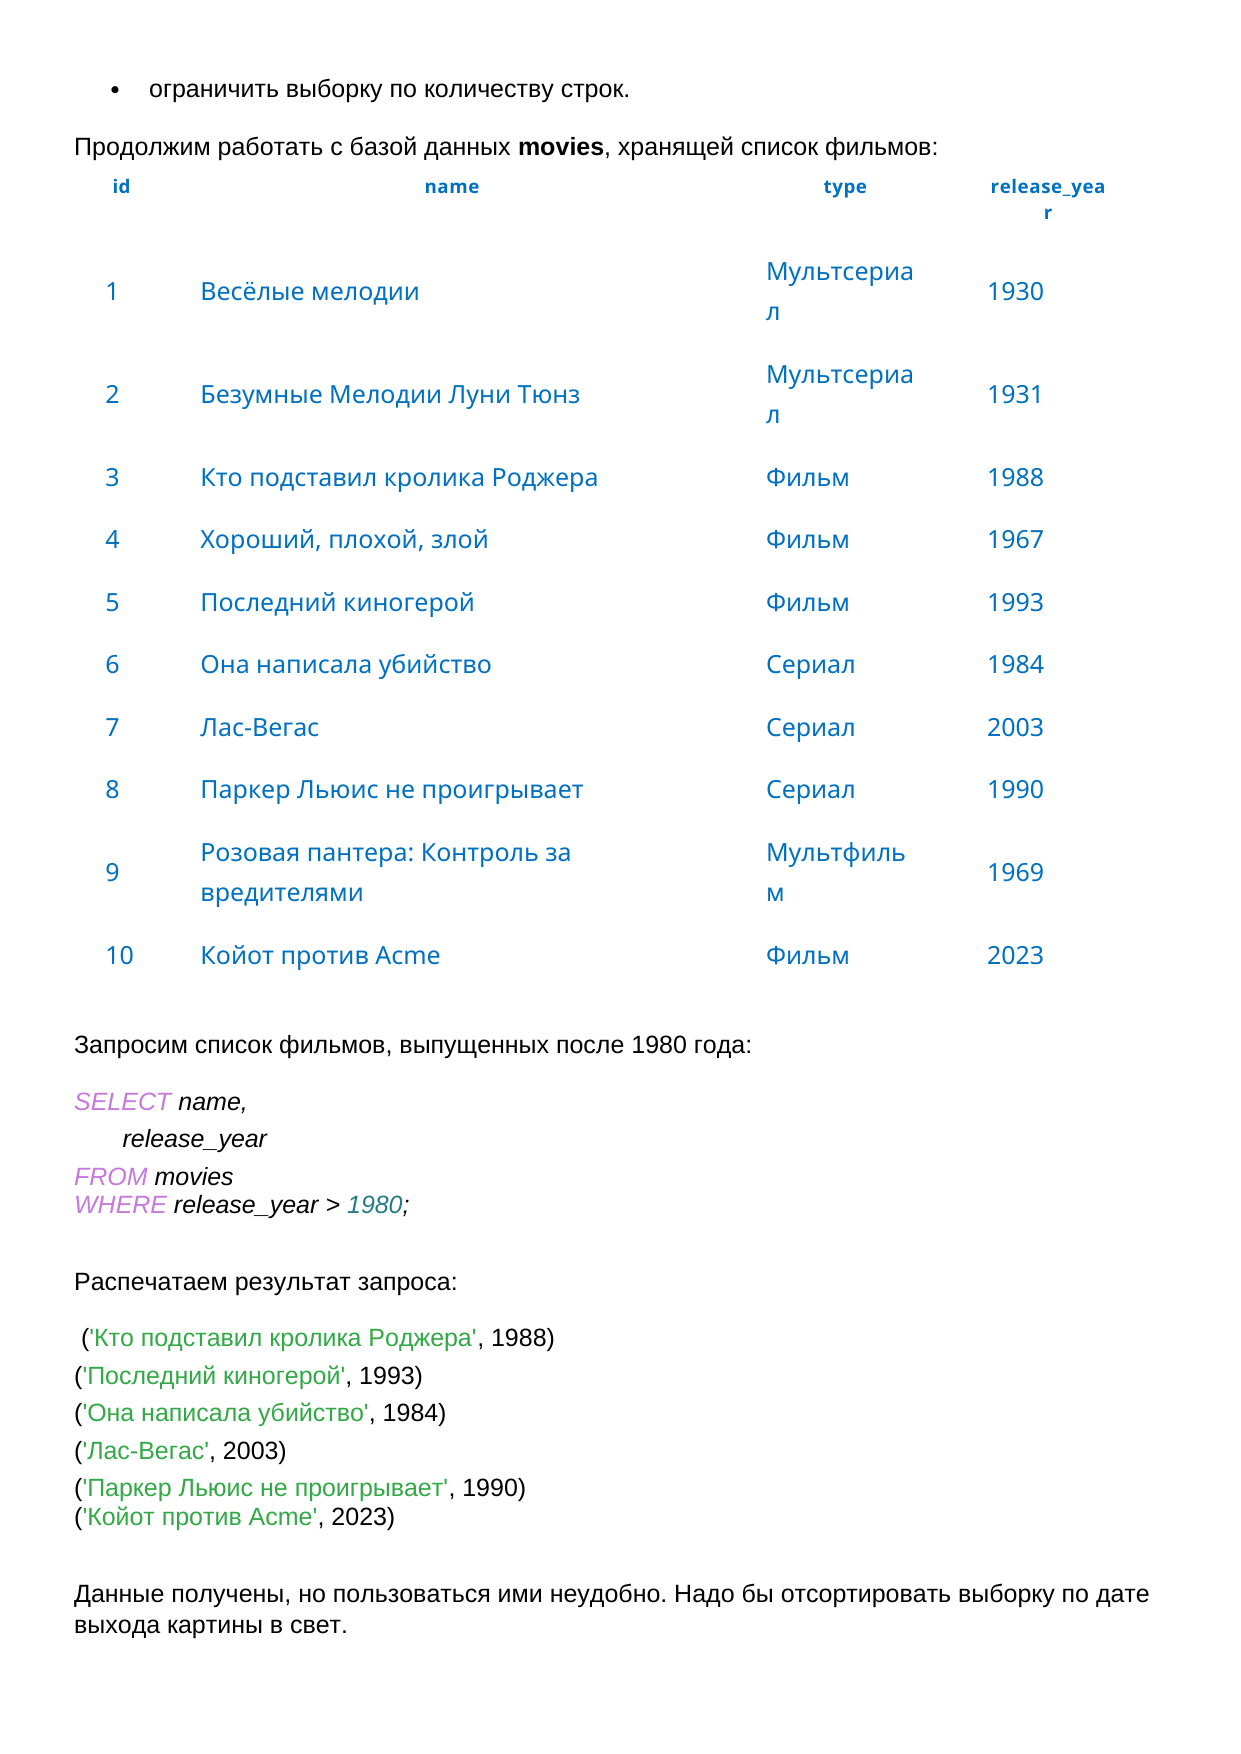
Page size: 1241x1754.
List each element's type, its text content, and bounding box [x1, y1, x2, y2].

text ('Паркер Льюис не проигрывает', 1990) [74, 1465, 1152, 1502]
list ограничить выборку по количеству строк. [111, 74, 1152, 103]
table_cell Хороший, плохой, злой [169, 505, 734, 567]
table_cell Мультсериал [735, 339, 956, 442]
table_cell 1967 [956, 505, 1140, 567]
table_cell 1993 [956, 567, 1140, 629]
table_cell Мультсериал [735, 236, 956, 339]
table_cell 2023 [956, 920, 1140, 983]
table_cell 1931 [956, 339, 1140, 442]
table_cell 3 [74, 442, 169, 504]
table_cell 1930 [956, 236, 1140, 339]
table_cell Лас-Вегас [169, 692, 734, 754]
table_cell Кто подставил кролика Роджера [169, 442, 734, 504]
table_header release_year [956, 163, 1140, 236]
table_cell 6 [74, 630, 169, 692]
table_cell Сериал [735, 755, 956, 817]
text Данные получены, но пользоваться ими неудобно. Надо бы отсортировать выборку по дате выхода картины в свет. [74, 1579, 1152, 1638]
table_cell Фильм [735, 505, 956, 567]
table_header id [74, 163, 169, 236]
table_cell Сериал [735, 630, 956, 692]
table_cell Сериал [735, 692, 956, 754]
text ('Кто подставил кролика Роджера', 1988) [74, 1315, 1152, 1352]
text Продолжим работать с базой данных movies, хранящей список фильмов: [74, 132, 1152, 161]
table_cell 2003 [956, 692, 1140, 754]
table_cell Последний киногерой [169, 567, 734, 629]
table_cell Мультфильм [735, 817, 956, 920]
table_cell Паркер Льюис не проигрывает [169, 755, 734, 817]
table_cell 4 [74, 505, 169, 567]
text Запросим список фильмов, выпущенных после 1980 года: [74, 1030, 1152, 1059]
table_cell 2 [74, 339, 169, 442]
table_cell Безумные Мелодии Луни Тюнз [169, 339, 734, 442]
text ('Она написала убийство', 1984) [74, 1390, 1152, 1427]
text SELECT name, [74, 1078, 1152, 1116]
table_cell 5 [74, 567, 169, 629]
text WHERE release_year > 1980; [74, 1191, 1152, 1219]
table_cell 1984 [956, 630, 1140, 692]
table_cell Фильм [735, 920, 956, 983]
table_cell Розовая пантера: Контроль за вредителями [169, 817, 734, 920]
table_cell 8 [74, 755, 169, 817]
table_cell 1990 [956, 755, 1140, 817]
table_cell 10 [74, 920, 169, 983]
text ('Лас-Вегас', 2003) [74, 1427, 1152, 1465]
table_cell 9 [74, 817, 169, 920]
table_cell Койот против Acme [169, 920, 734, 983]
table_header name [169, 163, 734, 236]
table_cell Фильм [735, 567, 956, 629]
table_cell 1969 [956, 817, 1140, 920]
table_cell Фильм [735, 442, 956, 504]
table_cell Она написала убийство [169, 630, 734, 692]
text release_year [74, 1116, 1152, 1153]
table_header type [735, 163, 956, 236]
text ('Койот против Acme', 2023) [74, 1502, 1152, 1531]
text Распечатаем результат запроса: [74, 1267, 1152, 1296]
table_cell 1 [74, 236, 169, 339]
table_cell 7 [74, 692, 169, 754]
table_cell Весёлые мелодии [169, 236, 734, 339]
text ('Последний киногерой', 1993) [74, 1352, 1152, 1390]
text FROM movies [74, 1153, 1152, 1191]
table_cell 1988 [956, 442, 1140, 504]
